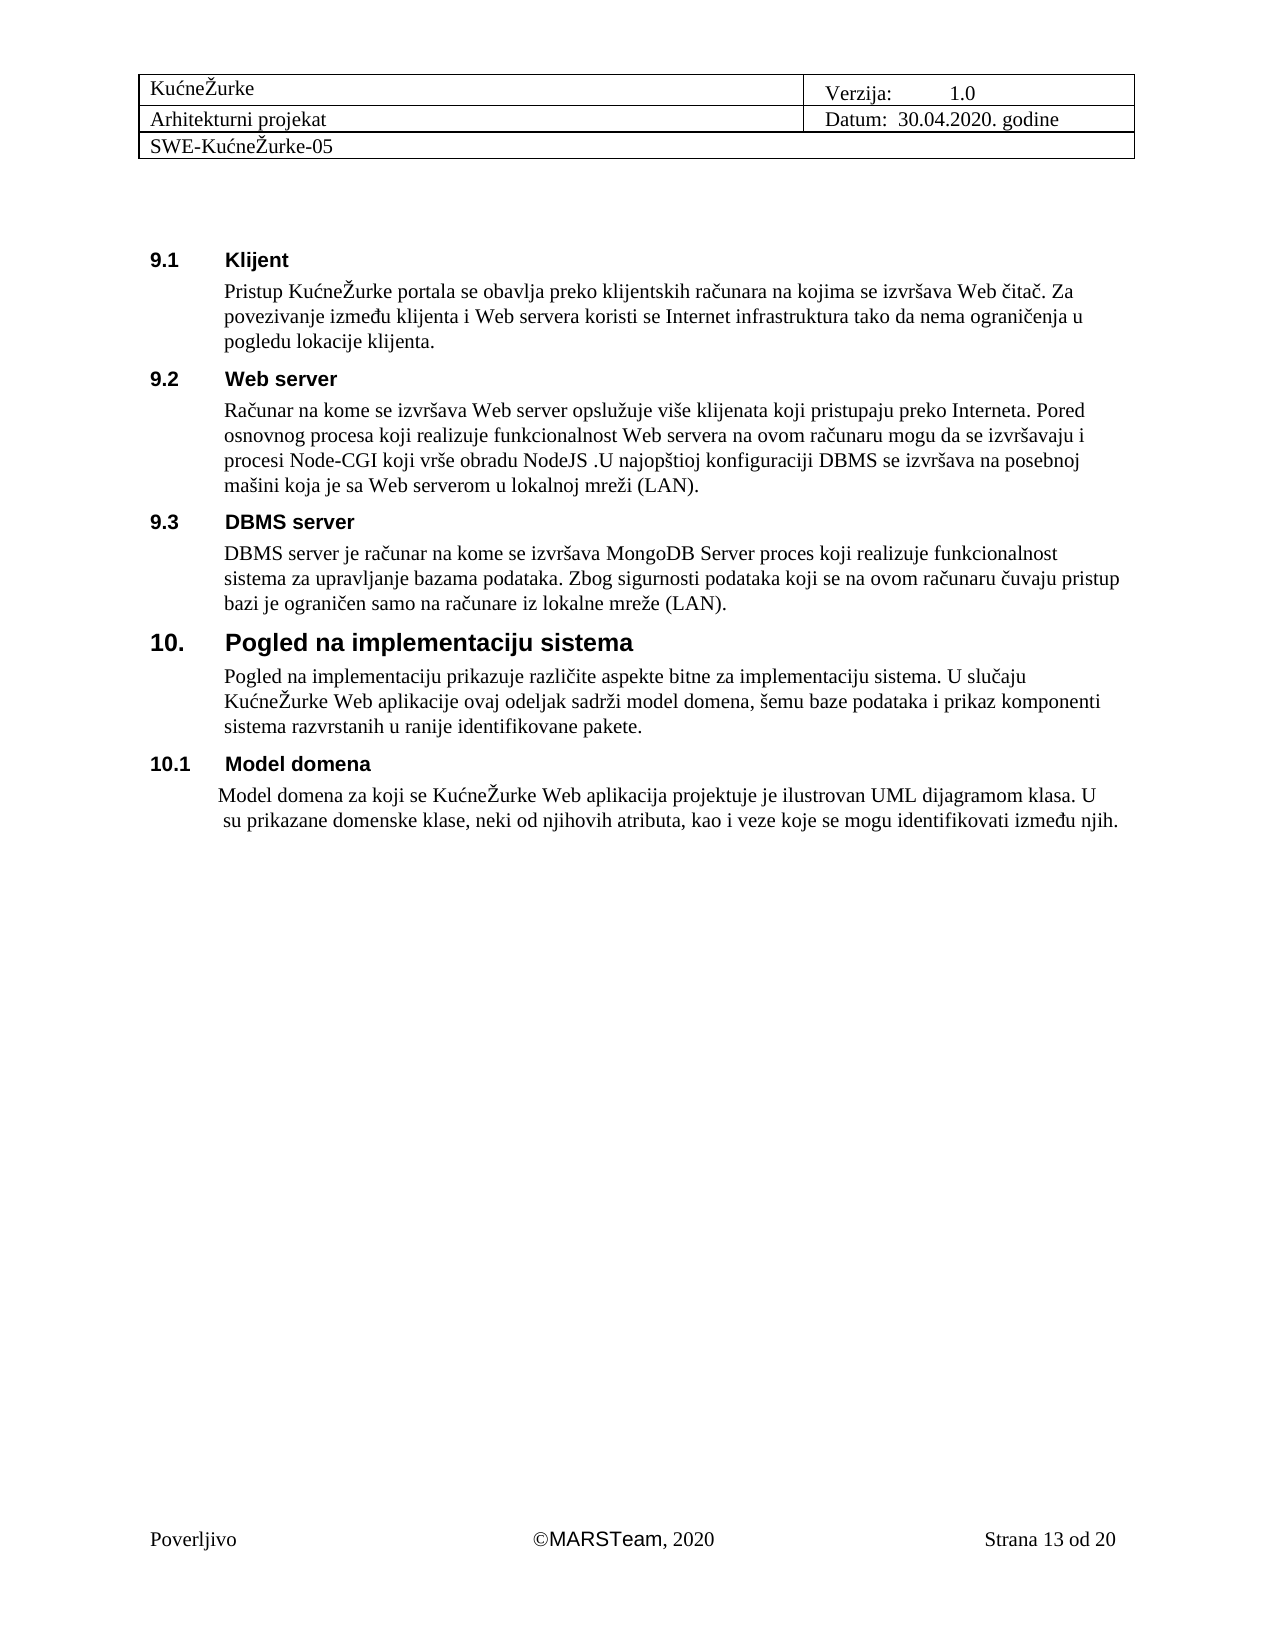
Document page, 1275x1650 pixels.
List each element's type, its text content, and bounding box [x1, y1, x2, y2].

subtitle Model domena [150, 750, 1125, 775]
text Model domena za koji se KućneŽurke Web aplikacija projektuje je ilustrovan UML dijagramom klasa. U [150, 782, 1125, 807]
text Pristup KućneŽurke portala se obavlja preko klijentskih računara na kojima se izvršava Web čitač. Za povezivanje između klijenta i Web servera koristi se Internet infrastruktura tako da nema ograničenja u pogledu lokacije klijenta. [224, 278, 1125, 353]
text Računar na kome se izvršava Web server opslužuje više klijenata koji pristupaju preko Interneta. Pored osnovnog procesa koji realizuje funkcionalnost Web servera na ovom računaru mogu da se izvršavaju i procesi Node-CGI koji vrše obradu NodeJS .U najopštioj konfiguraciji DBMS se izvršava na posebnoj mašini koja je sa Web serverom u lokalnoj mreži (LAN). [224, 397, 1125, 497]
subtitle DBMS server [150, 509, 1125, 534]
text Pogled na implementaciju prikazuje različite aspekte bitne za implementaciju sistema. U slučaju KućneŽurke Web aplikacije ovaj odeljak sadrži model domena, šemu baze podataka i prikaz komponenti sistema razvrstanih u ranije identifikovane pakete. [224, 663, 1125, 738]
subtitle Web server [150, 365, 1125, 390]
subtitle Klijent [150, 247, 1125, 272]
subtitle Pogled na implementaciju sistema [150, 628, 1125, 657]
text DBMS server je računar na kome se izvršava MongoDB Server proces koji realizuje funkcionalnost sistema za upravljanje bazama podataka. Zbog sigurnosti podataka koji se na ovom računaru čuvaju pristup bazi je ograničen samo na računare iz lokalne mreže (LAN). [224, 540, 1125, 615]
text su prikazane domenske klase, neki od njihovih atributa, kao i veze koje se mogu identifikovati između njih. [150, 807, 1125, 832]
